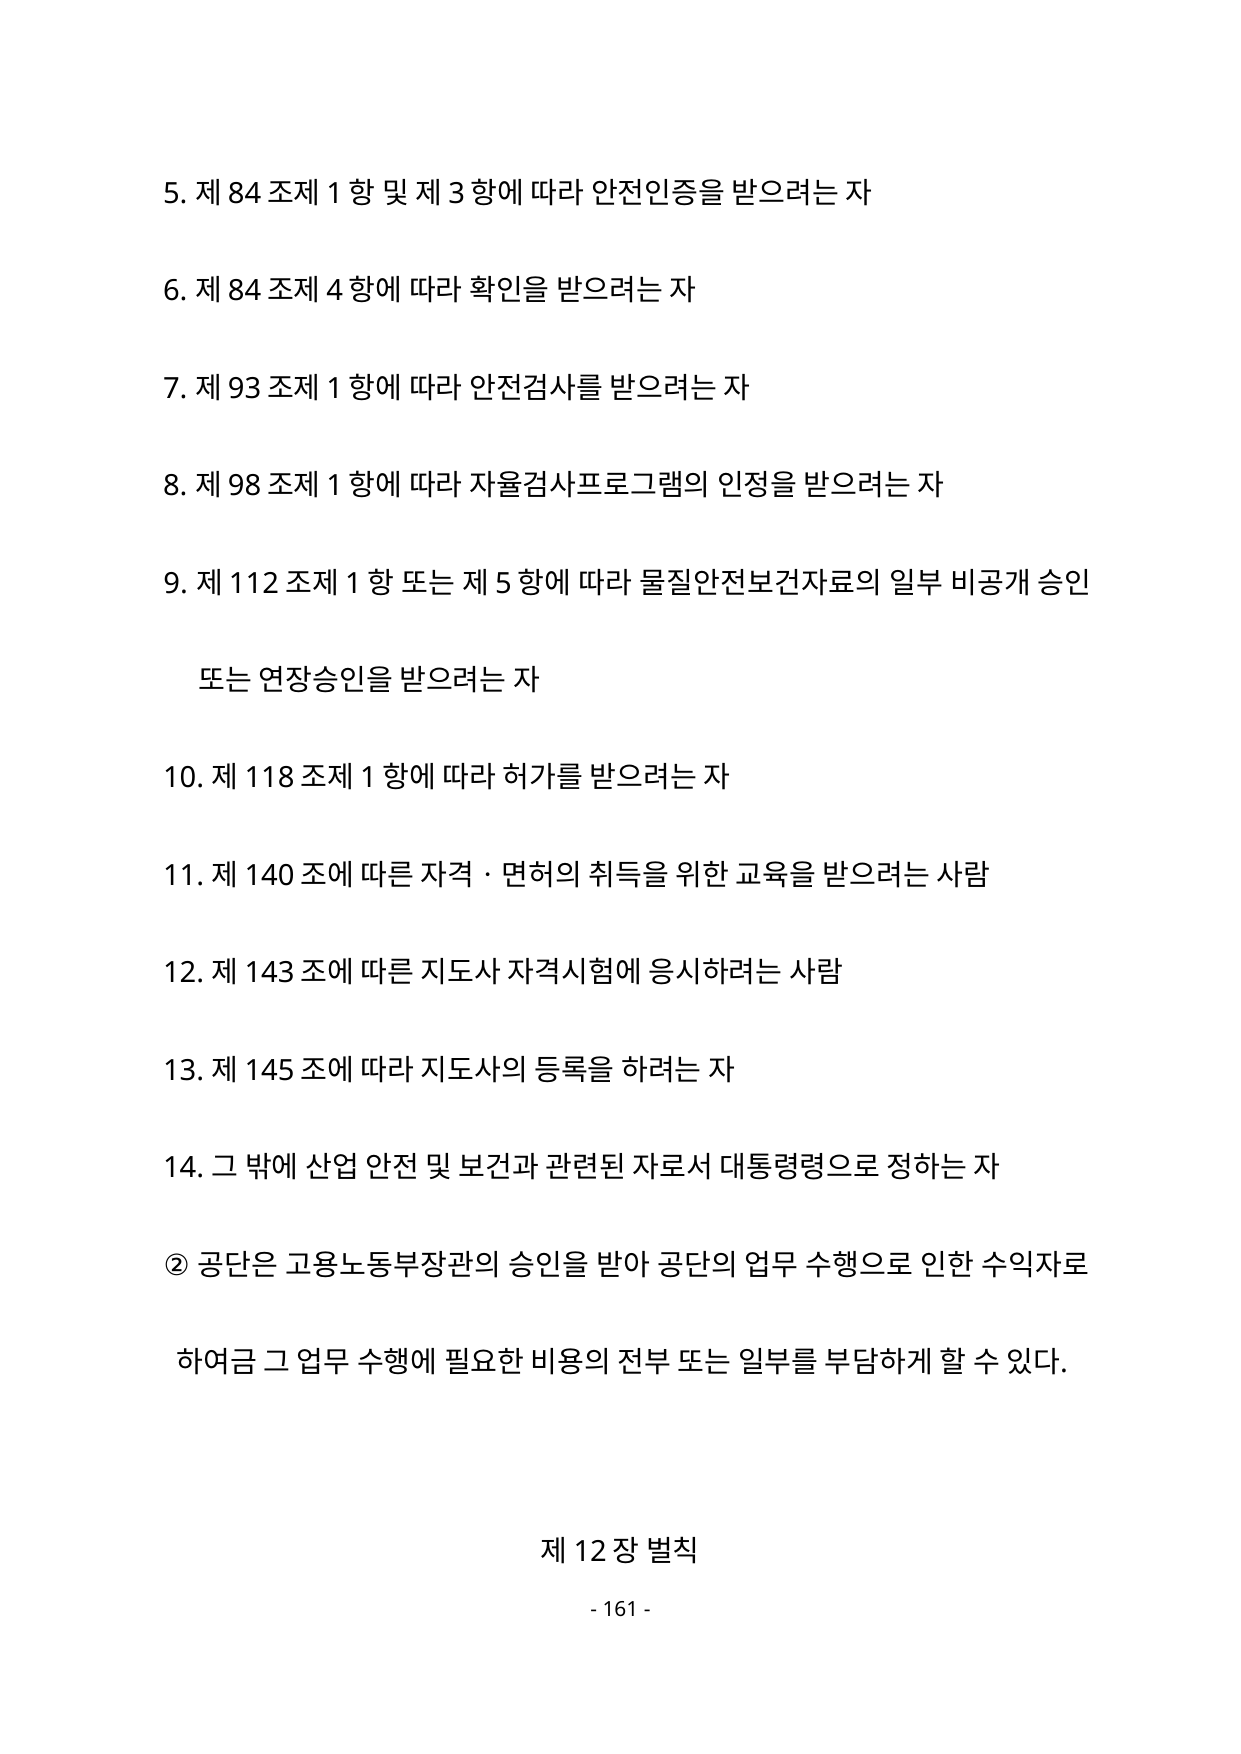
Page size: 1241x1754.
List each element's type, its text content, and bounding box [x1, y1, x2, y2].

text 11. 제140조에 따른 자격ㆍ면허의 취득을 위한 교육을 받으려는 사람 [148, 851, 1093, 894]
text 10. 제118조제1항에 따라 허가를 받으려는 자 [148, 754, 1093, 796]
text 13. 제145조에 따라 지도사의 등록을 하려는 자 [148, 1046, 1093, 1089]
text 6. 제84조제4항에 따라 확인을 받으려는 자 [148, 267, 1093, 309]
text 제12장 벌칙 [148, 1527, 1093, 1570]
text 14. 그 밖에 산업 안전 및 보건과 관련된 자로서 대통령령으로 정하는 자 [148, 1144, 1093, 1186]
text 7. 제93조제1항에 따라 안전검사를 받으려는 자 [148, 364, 1093, 407]
text 5. 제84조제1항 및 제3항에 따라 안전인증을 받으려는 자 [148, 169, 1093, 212]
text 9. 제112조제1항 또는 제5항에 따라 물질안전보건자료의 일부 비공개 승인 또는 연장승인을 받으려는 자 [148, 559, 1093, 699]
text 8. 제98조제1항에 따라 자율검사프로그램의 인정을 받으려는 자 [148, 462, 1093, 504]
text ② 공단은 고용노동부장관의 승인을 받아 공단의 업무 수행으로 인한 수익자로 하여금 그 업무 수행에 필요한 비용의 전부 또는 일부를 부담하게 할 수 있다. [148, 1241, 1093, 1381]
text 12. 제143조에 따른 지도사 자격시험에 응시하려는 사람 [148, 949, 1093, 991]
